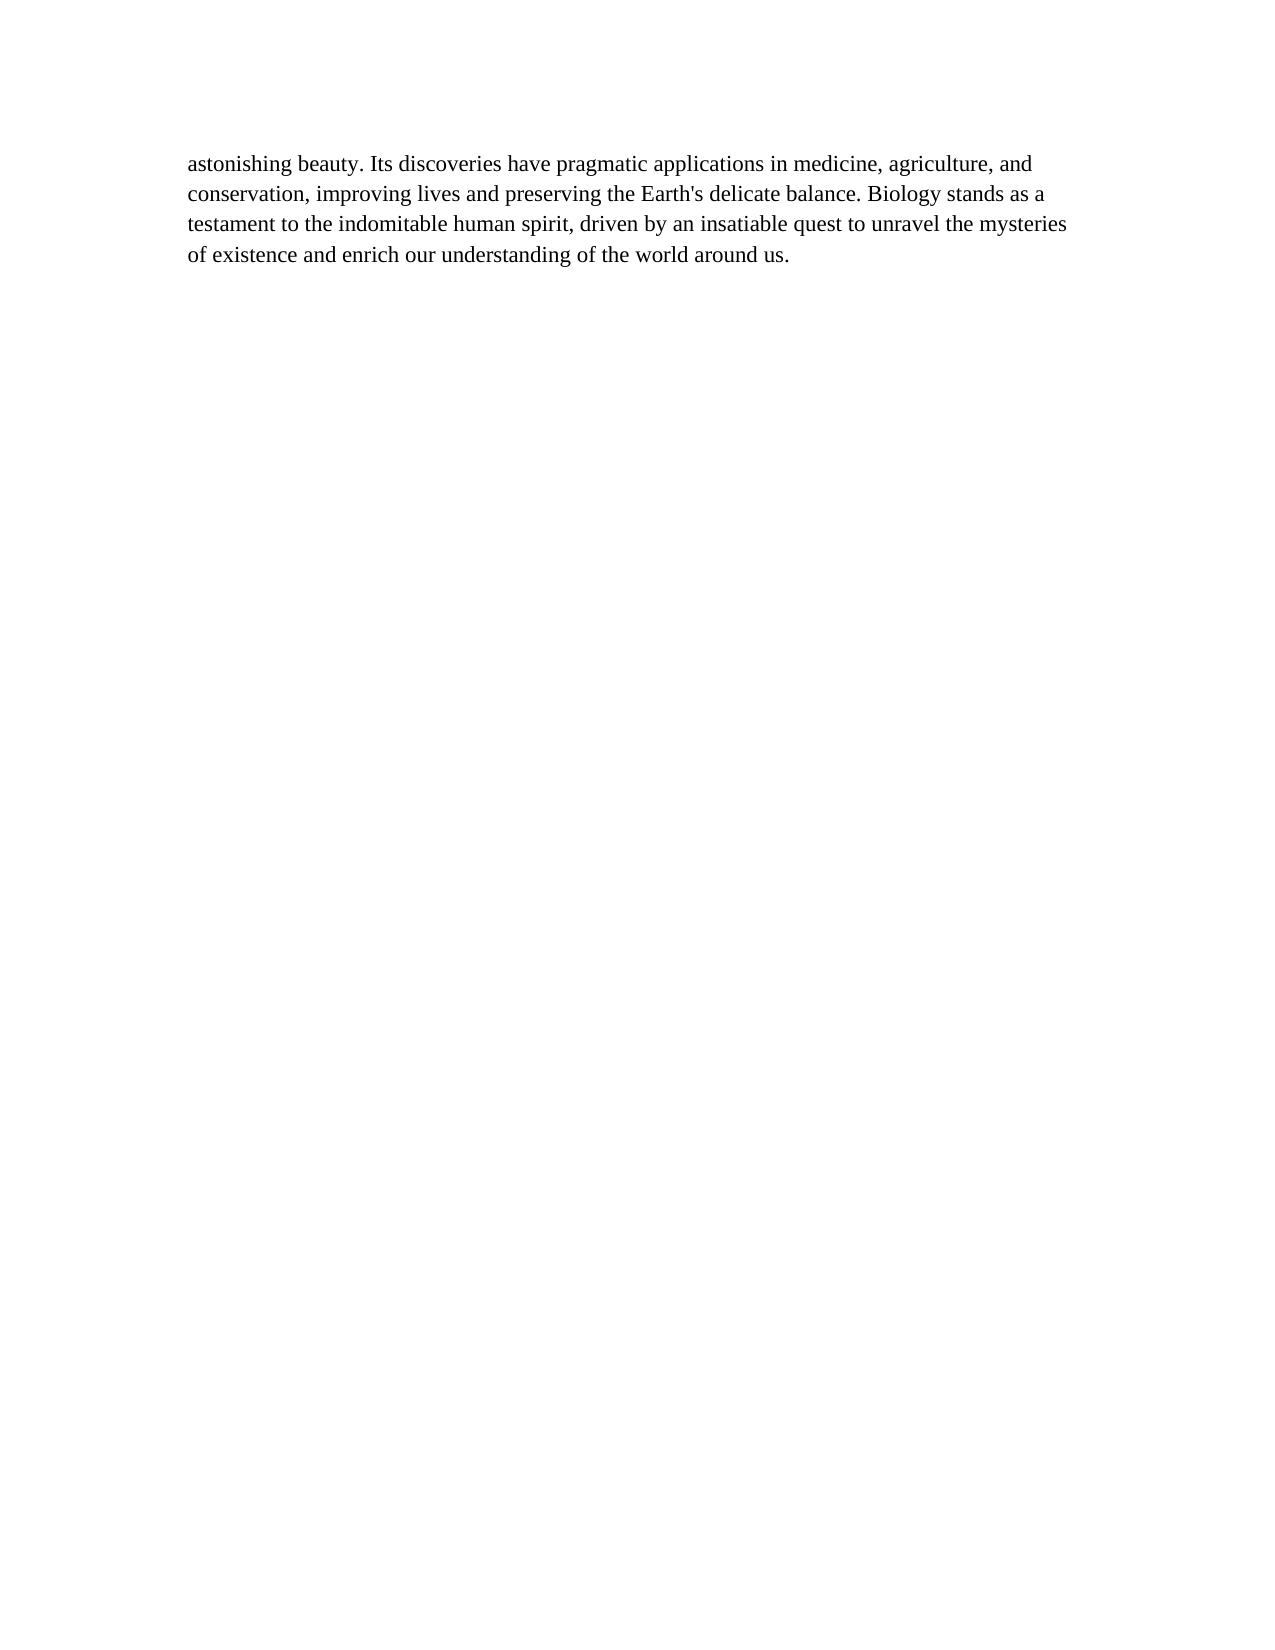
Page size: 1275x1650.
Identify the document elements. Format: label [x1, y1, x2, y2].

text [187, 150, 1087, 267]
